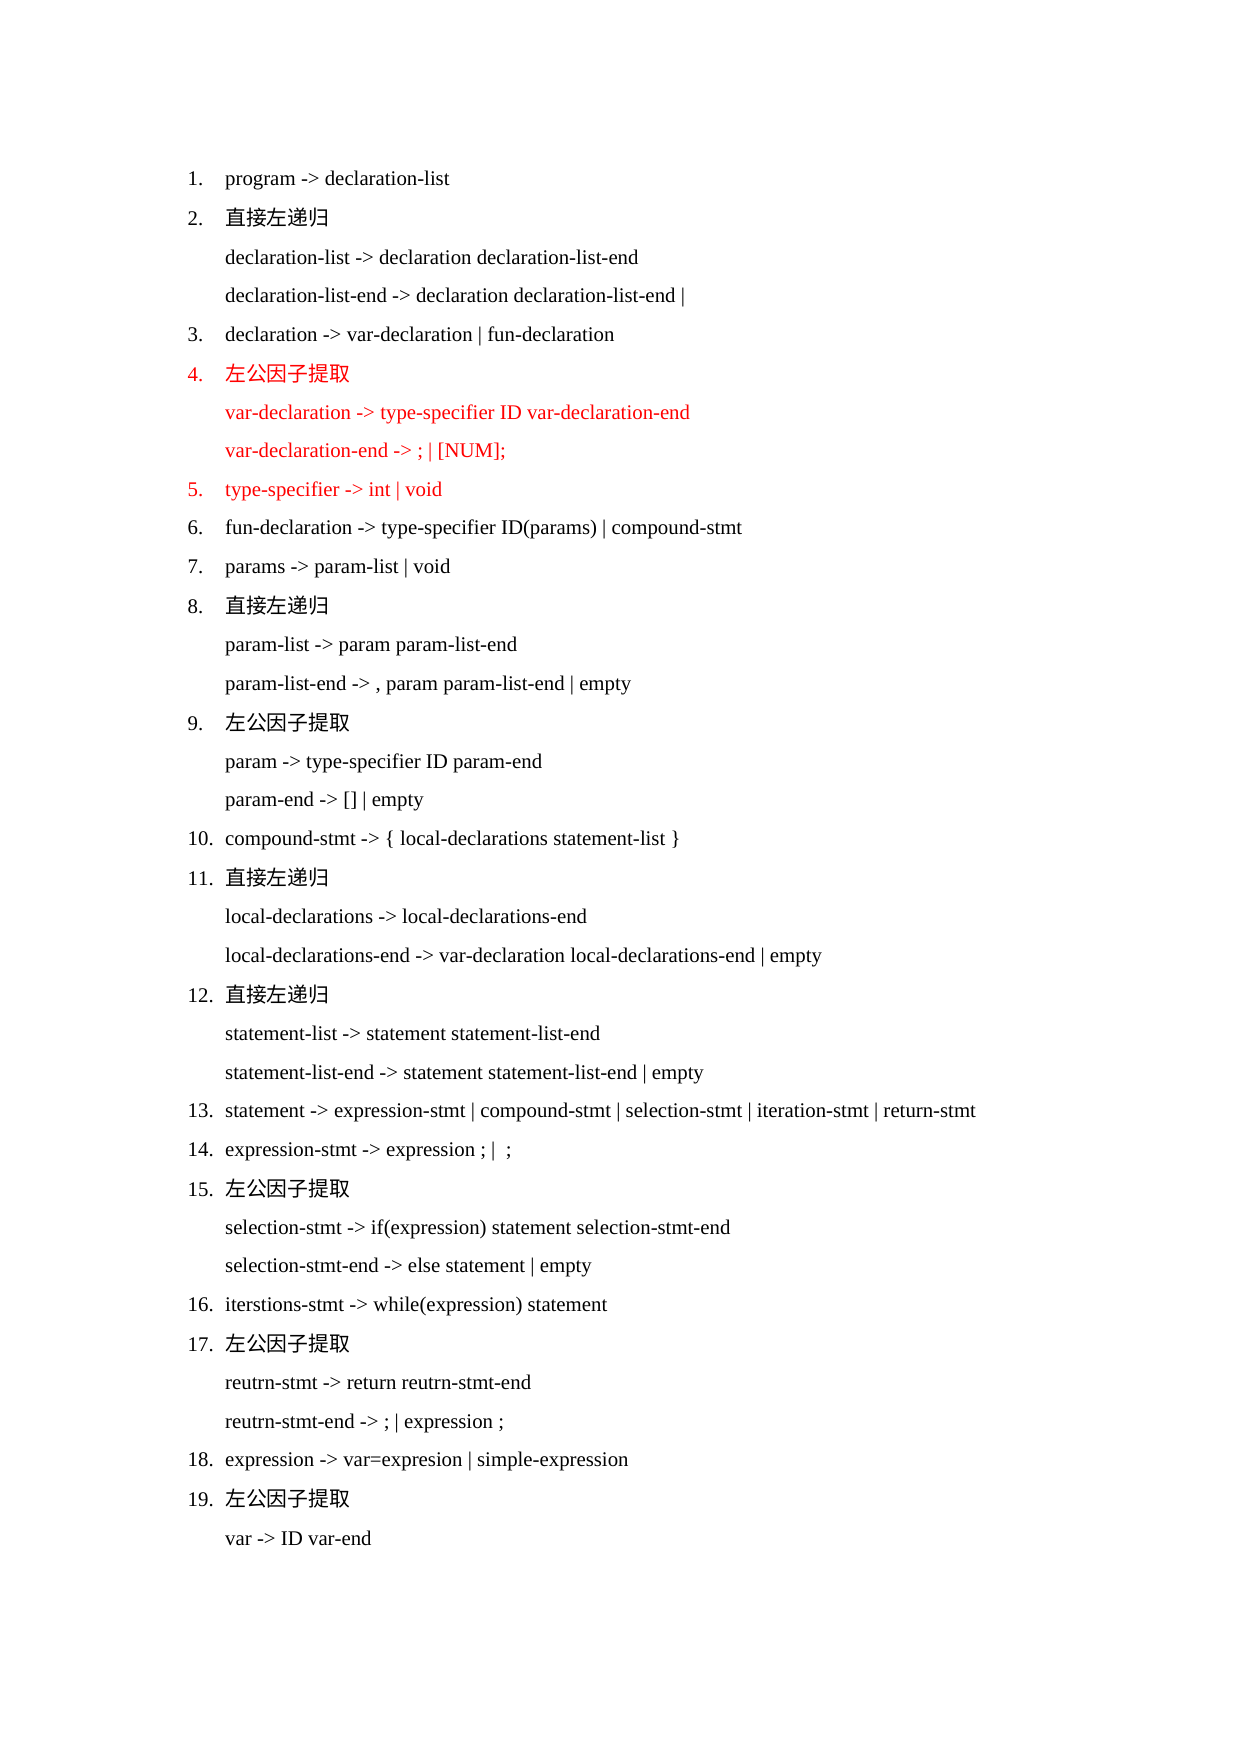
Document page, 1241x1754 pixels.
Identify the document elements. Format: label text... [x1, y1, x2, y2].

list var-declaration -> type-specifier ID var-declaration-end [225, 396, 1053, 428]
list 直接左递归 [187, 200, 1053, 233]
list 左公因子提取 [187, 356, 1053, 388]
list param-list-end -> , param param-list-end | empty [225, 666, 1053, 699]
list selection-stmt -> if(expression) statement selection-stmt-end [225, 1211, 1053, 1243]
list declaration -> var-declaration | fun-declaration [187, 317, 1053, 350]
list 左公因子提取 [187, 1326, 1053, 1358]
list param-end -> [] | empty [225, 783, 1053, 816]
list statement -> expression-stmt | compound-stmt | selection-stmt | iteration-stmt | return-stmt [187, 1094, 1053, 1126]
list selection-stmt-end -> else statement | empty [225, 1249, 1053, 1282]
list params -> param-list | void [187, 549, 1053, 582]
list expression -> var=expresion | simple-expression [187, 1443, 1053, 1475]
list var -> ID var-end [225, 1521, 1053, 1554]
list program -> declaration-list [187, 162, 1053, 194]
list statement-list-end -> statement statement-list-end | empty [225, 1055, 1053, 1088]
list type-specifier -> int | void [187, 473, 1053, 505]
list local-declarations -> local-declarations-end [225, 900, 1053, 933]
list param -> type-specifier ID param-end [225, 745, 1053, 777]
list 左公因子提取 [187, 1171, 1053, 1203]
list compound-stmt -> { local-declarations statement-list } [187, 822, 1053, 854]
list declaration-list -> declaration declaration-list-end [225, 240, 1053, 273]
list local-declarations-end -> var-declaration local-declarations-end | empty [225, 938, 1053, 971]
list reutrn-stmt -> return reutrn-stmt-end [225, 1366, 1053, 1398]
list reutrn-stmt-end -> ; | expression ; [225, 1404, 1053, 1437]
list var-declaration-end -> ; | [NUM]; [225, 434, 1053, 467]
list 直接左递归 [187, 588, 1053, 620]
list 左公因子提取 [187, 1481, 1053, 1514]
list 左公因子提取 [187, 705, 1053, 737]
list param-list -> param param-list-end [225, 628, 1053, 660]
list fun-declaration -> type-specifier ID(params) | compound-stmt [187, 511, 1053, 543]
list statement-list -> statement statement-list-end [225, 1017, 1053, 1049]
list declaration-list-end -> declaration declaration-list-end | [225, 279, 1053, 311]
list 直接左递归 [187, 977, 1053, 1009]
list 直接左递归 [187, 860, 1053, 893]
list expression-stmt -> expression ; | ; [187, 1132, 1053, 1165]
list iterstions-stmt -> while(expression) statement [187, 1288, 1053, 1320]
